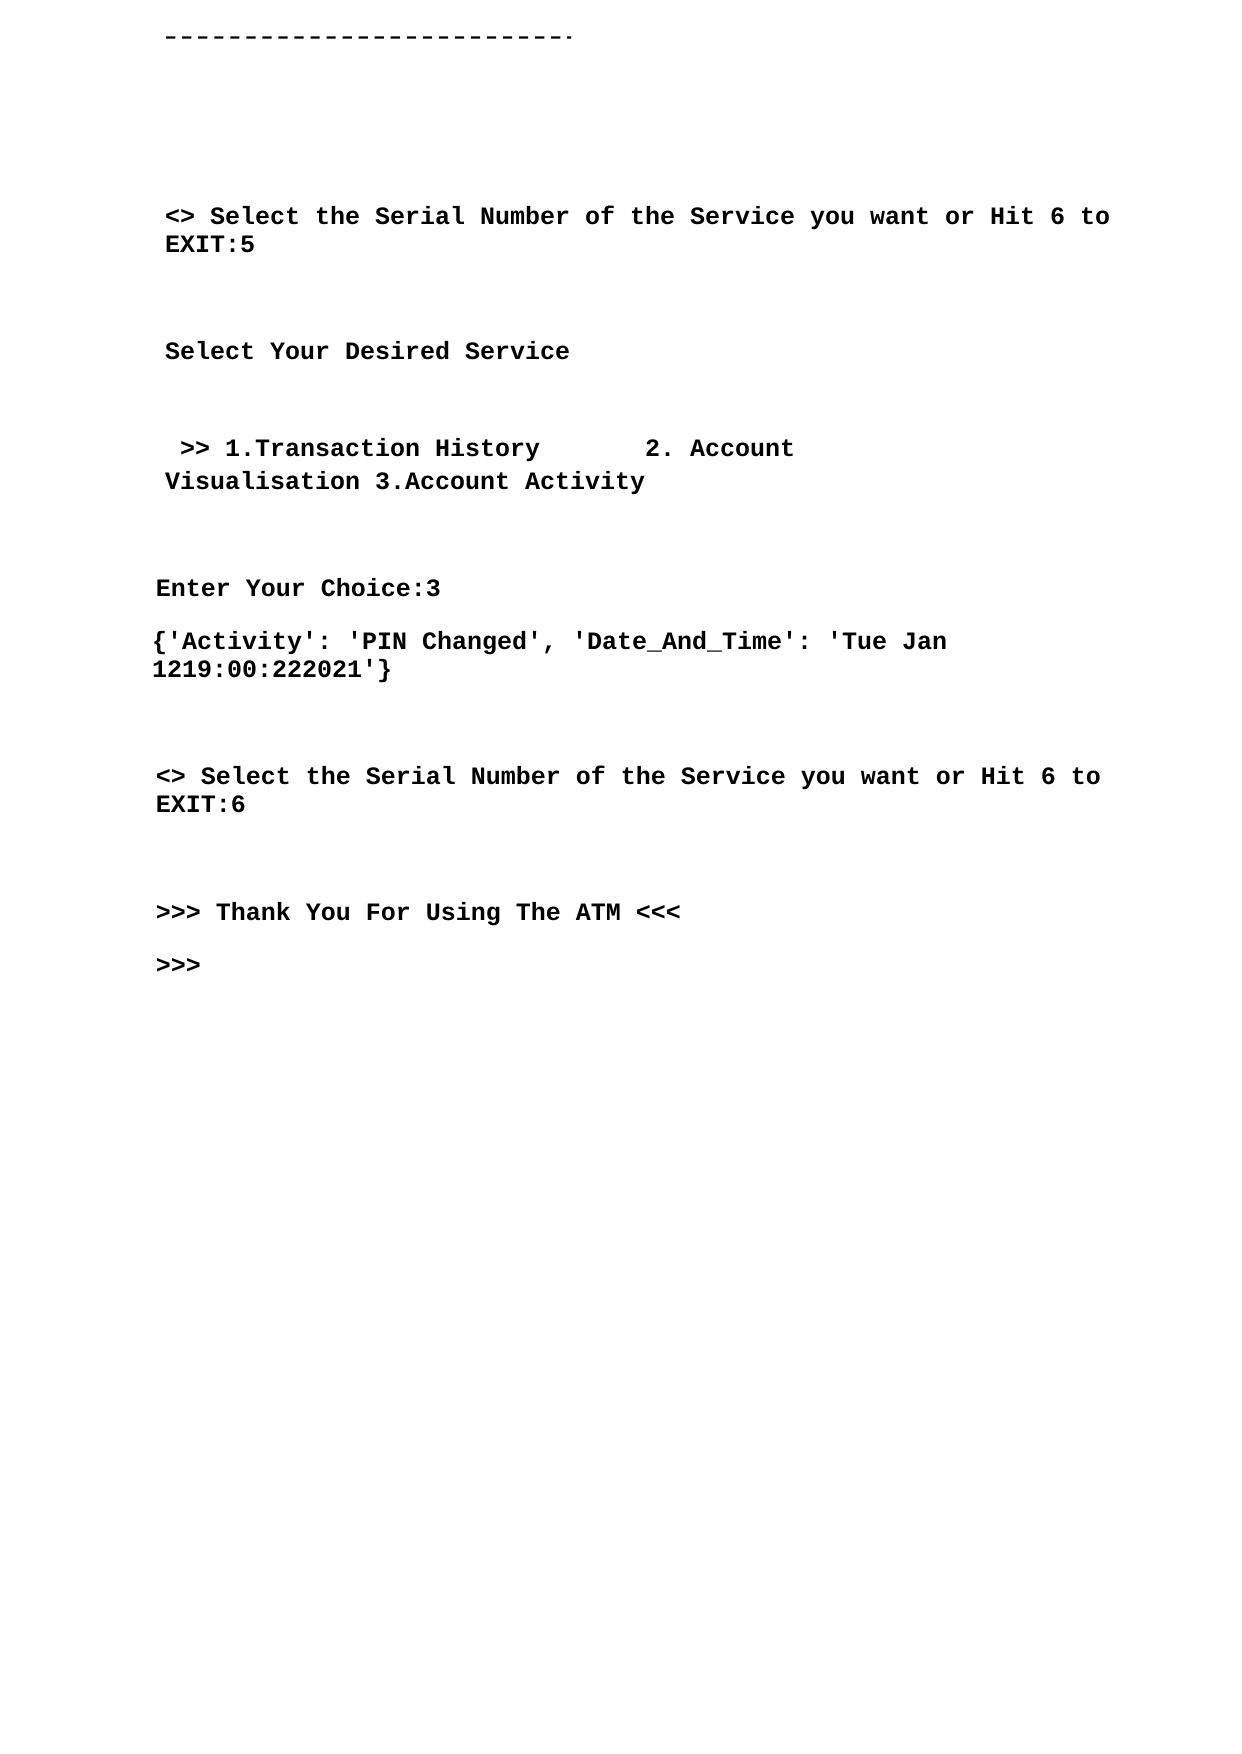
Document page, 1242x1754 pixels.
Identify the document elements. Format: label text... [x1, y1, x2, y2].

text >>> Thank You For Using The ATM <<< [156, 899, 1198, 927]
text {'Activity': 'PIN Changed', 'Date_And_Time': 'Tue Jan 1219:00:222021'} [152, 628, 1198, 685]
text <> Select the Serial Number of the Service you want or Hit 6 to EXIT:5 [165, 204, 1198, 260]
text Select Your Desired Service [165, 339, 1198, 367]
text <> Select the Serial Number of the Service you want or Hit 6 to EXIT:6 [156, 764, 1198, 820]
text >>> [156, 952, 1198, 981]
text Enter Your Choice:3 [156, 575, 1198, 603]
text >> 1.Transaction History 2. Account Visualisation 3.Account Activity [165, 436, 972, 497]
